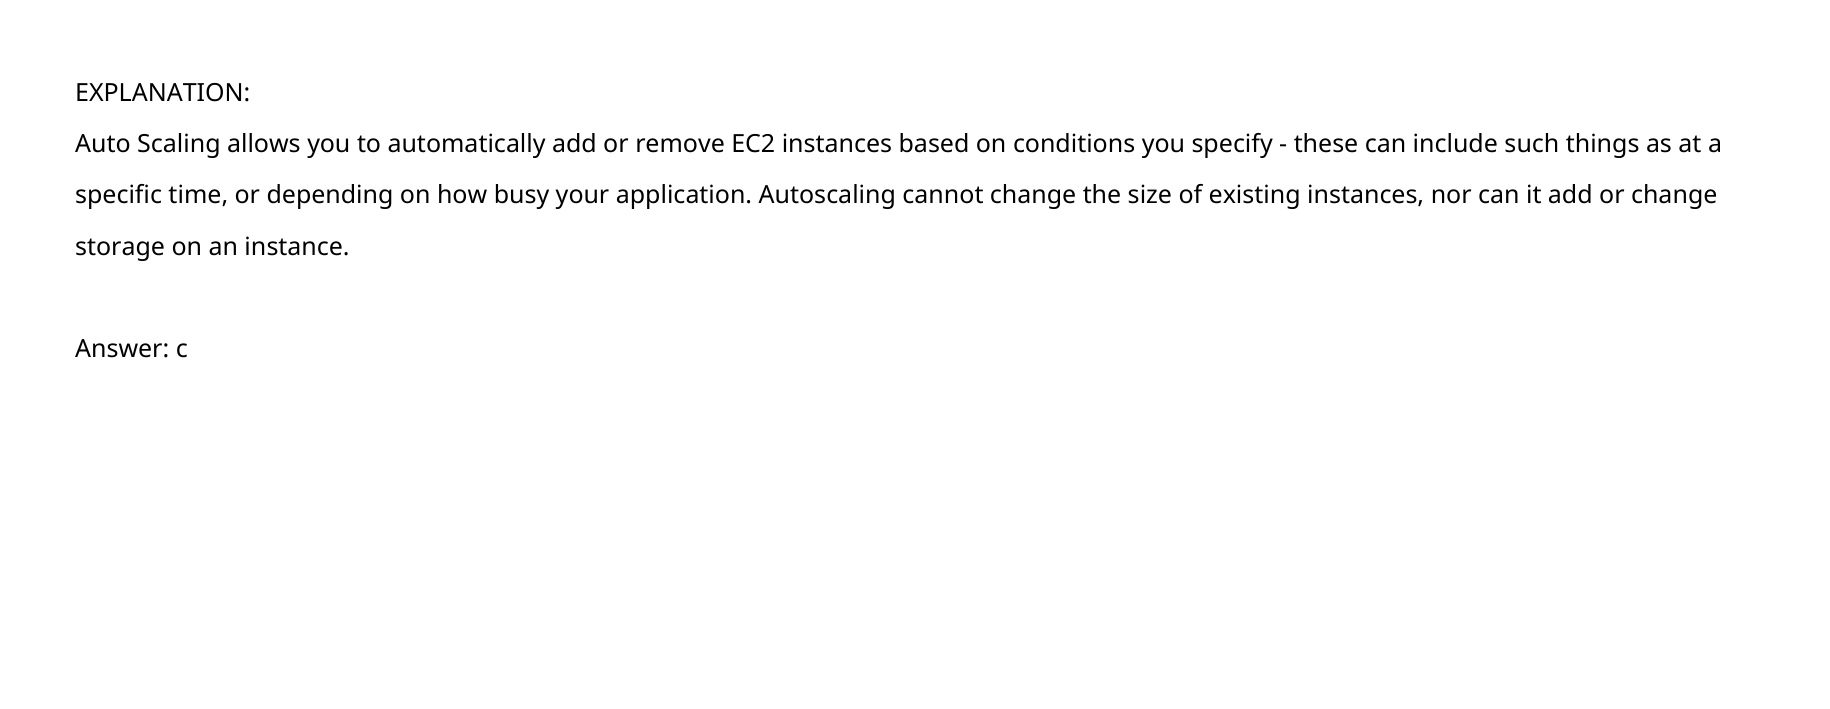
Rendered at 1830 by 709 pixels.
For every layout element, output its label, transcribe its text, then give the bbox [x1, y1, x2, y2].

text Auto Scaling allows you to automatically add or remove EC2 instances based on conditions you specify - these can include such things as at a specific time, or depending on how busy your application. Autoscaling cannot change the size of existing instances, nor can it add or change storage on an instance. [75, 126, 1754, 262]
text EXPLANATION: [75, 75, 1754, 109]
text Answer: c [75, 330, 1754, 364]
